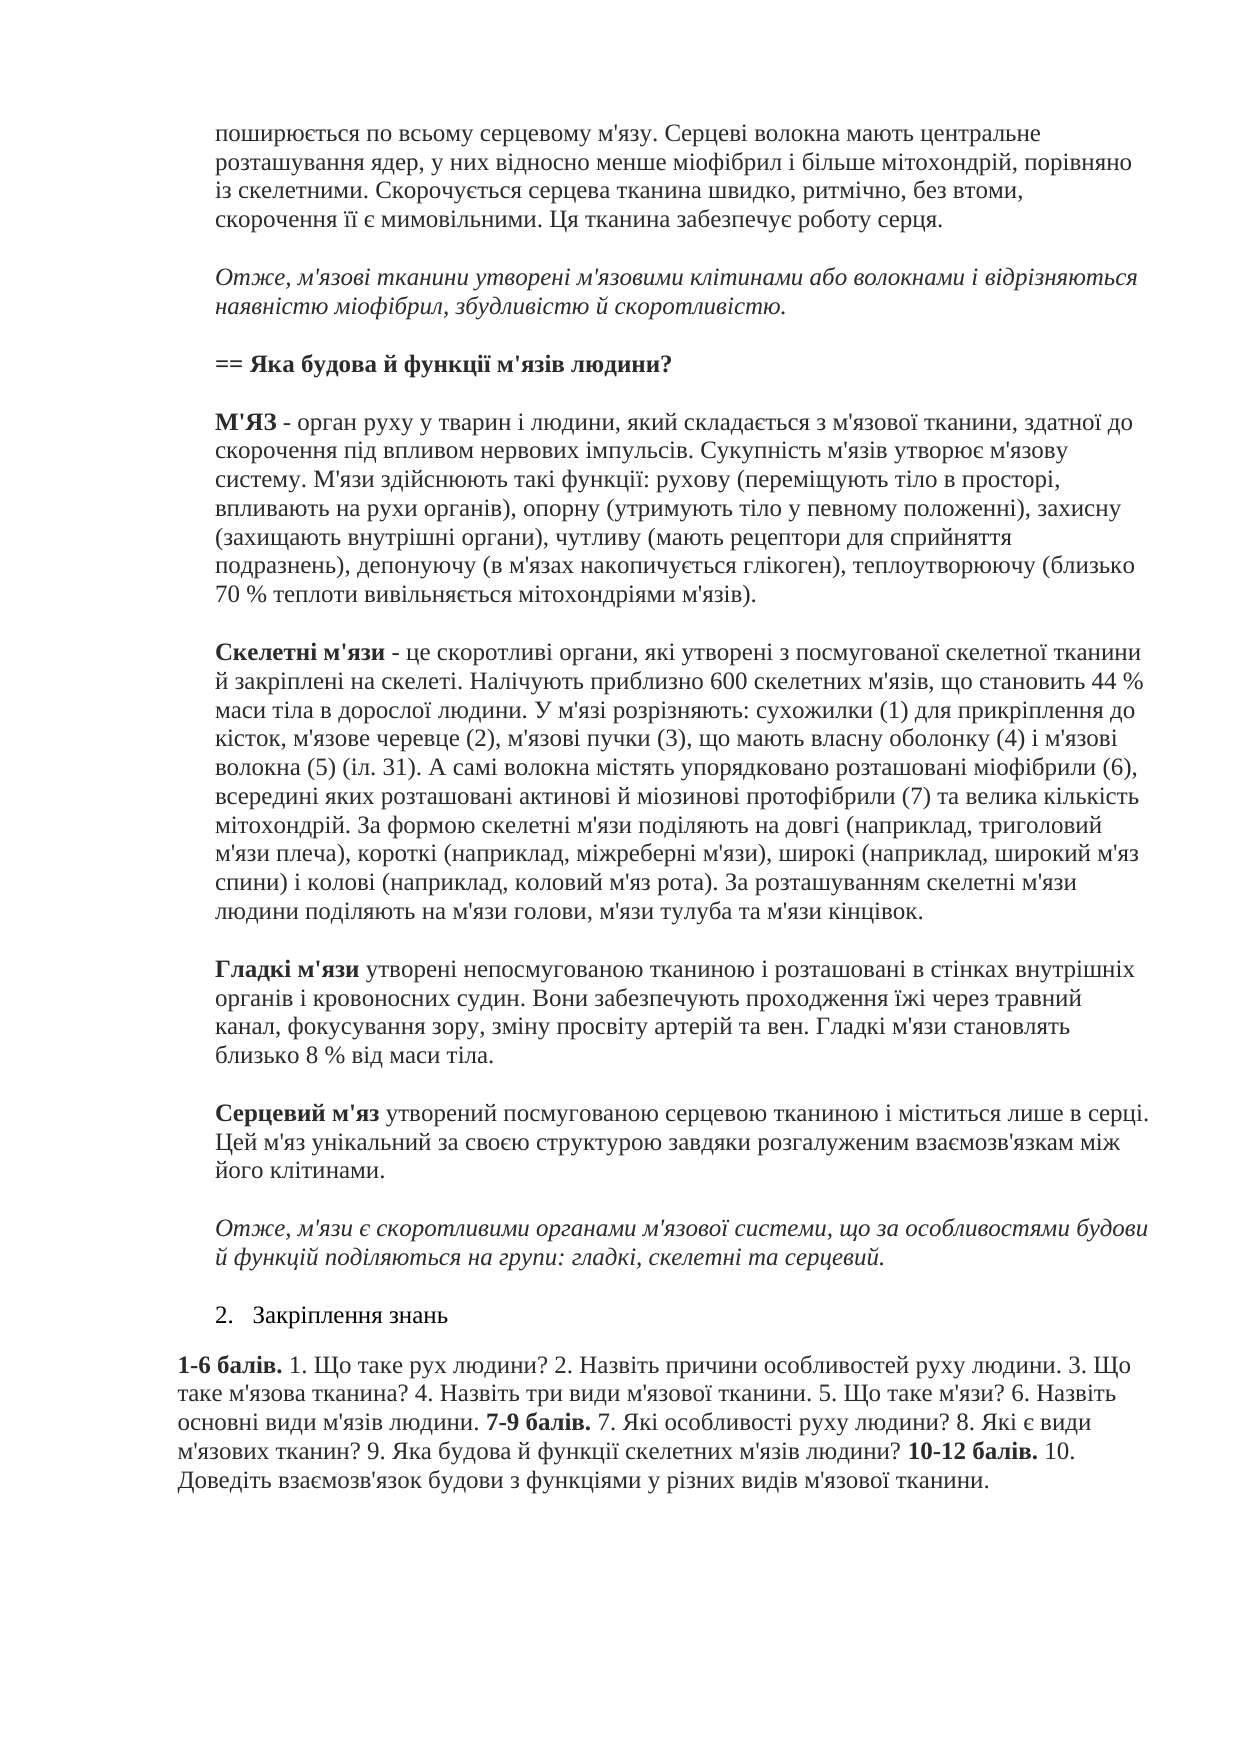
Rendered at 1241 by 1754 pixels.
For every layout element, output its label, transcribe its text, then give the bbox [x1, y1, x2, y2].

text Отже, м'язові тканини утворені м'язовими клітинами або волокнами і відрізняються наявністю міофібрил, збудливістю й скоротливістю. [215, 262, 1152, 320]
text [215, 118, 1152, 233]
text == Яка будова й функції м'язів людини? [215, 349, 1152, 378]
text Скелетні м'язи - це скоротливі органи, які утворені з посмугованої скелетної тканини й закріплені на скелеті. Налічують приблизно 600 скелетних м'язів, що становить 44 % маси тіла в дорослої людини. У м'язі розрізняють: сухожилки (1) для прикріплення до кісток, м'язове черевце (2), м'язові пучки (3), що мають власну оболонку (4) і м'язові волокна (5) (іл. 31). А самі волокна містять упорядковано розташовані міофібрили (6), всередині яких розташовані актинові й міозинові протофібрили (7) та велика кількість мітохондрій. За формою скелетні м'язи поділяють на довгі (наприклад, триголовий м'язи плеча), короткі (наприклад, міжреберні м'язи), широкі (наприклад, широкий м'яз спини) і колові (наприклад, коловий м'яз рота). За розташуванням скелетні м'язи людини поділяють на м'язи голови, м'язи тулуба та м'язи кінцівок. [215, 637, 1152, 925]
text Гладкі м'язи утворені непосмугованою тканиною і розташовані в стінках внутрішніх органів і кровоносних судин. Вони забезпечують проходження їжі через травний канал, фокусування зору, зміну просвіту артерій та вен. Гладкі м'язи становлять близько 8 % від маси тіла. [215, 954, 1152, 1069]
list Закріплення знань [215, 1300, 1152, 1329]
text 1-6 балів. 1. Що таке рух людини? 2. Назвіть причини особливостей руху людини. 3. Що таке м'язова тканина? 4. Назвіть три види м'язової тканини. 5. Що таке м'язи? 6. Назвіть основні види м'язів людини. 7-9 балів. 7. Які особливості руху людини? 8. Які є види м'язових тканин? 9. Яка будова й функції скелетних м'язів людини? 10-12 балів. 10. Доведіть взаємозв'язок будови з функціями у різних видів м'язової тканини. [177, 1350, 1152, 1493]
text Серцевий м'яз утворений посмугованою серцевою тканиною і міститься лише в серці. Цей м'яз унікальний за своєю структурою завдяки розгалуженим взаємозв'язкам між його клітинами. [215, 1098, 1152, 1184]
text М'ЯЗ - орган руху у тварин і людини, який складається з м'язової тканини, здатної до скорочення під впливом нервових імпульсів. Сукупність м'язів утворює м'язову систему. М'язи здійснюють такі функції: рухову (переміщують тіло в просторі, впливають на рухи органів), опорну (утримують тіло у певному положенні), захисну (захищають внутрішні органи), чутливу (мають рецептори для сприйняття подразнень), депонуючу (в м'язах накопичується глікоген), теплоутворюючу (близько 70 % теплоти вивільняється мітохондріями м'язів). [215, 407, 1152, 608]
text Отже, м'язи є скоротливими органами м'язової системи, що за особливостями будови й функцій поділяються на групи: гладкі, скелетні та серцевий. [215, 1213, 1152, 1271]
